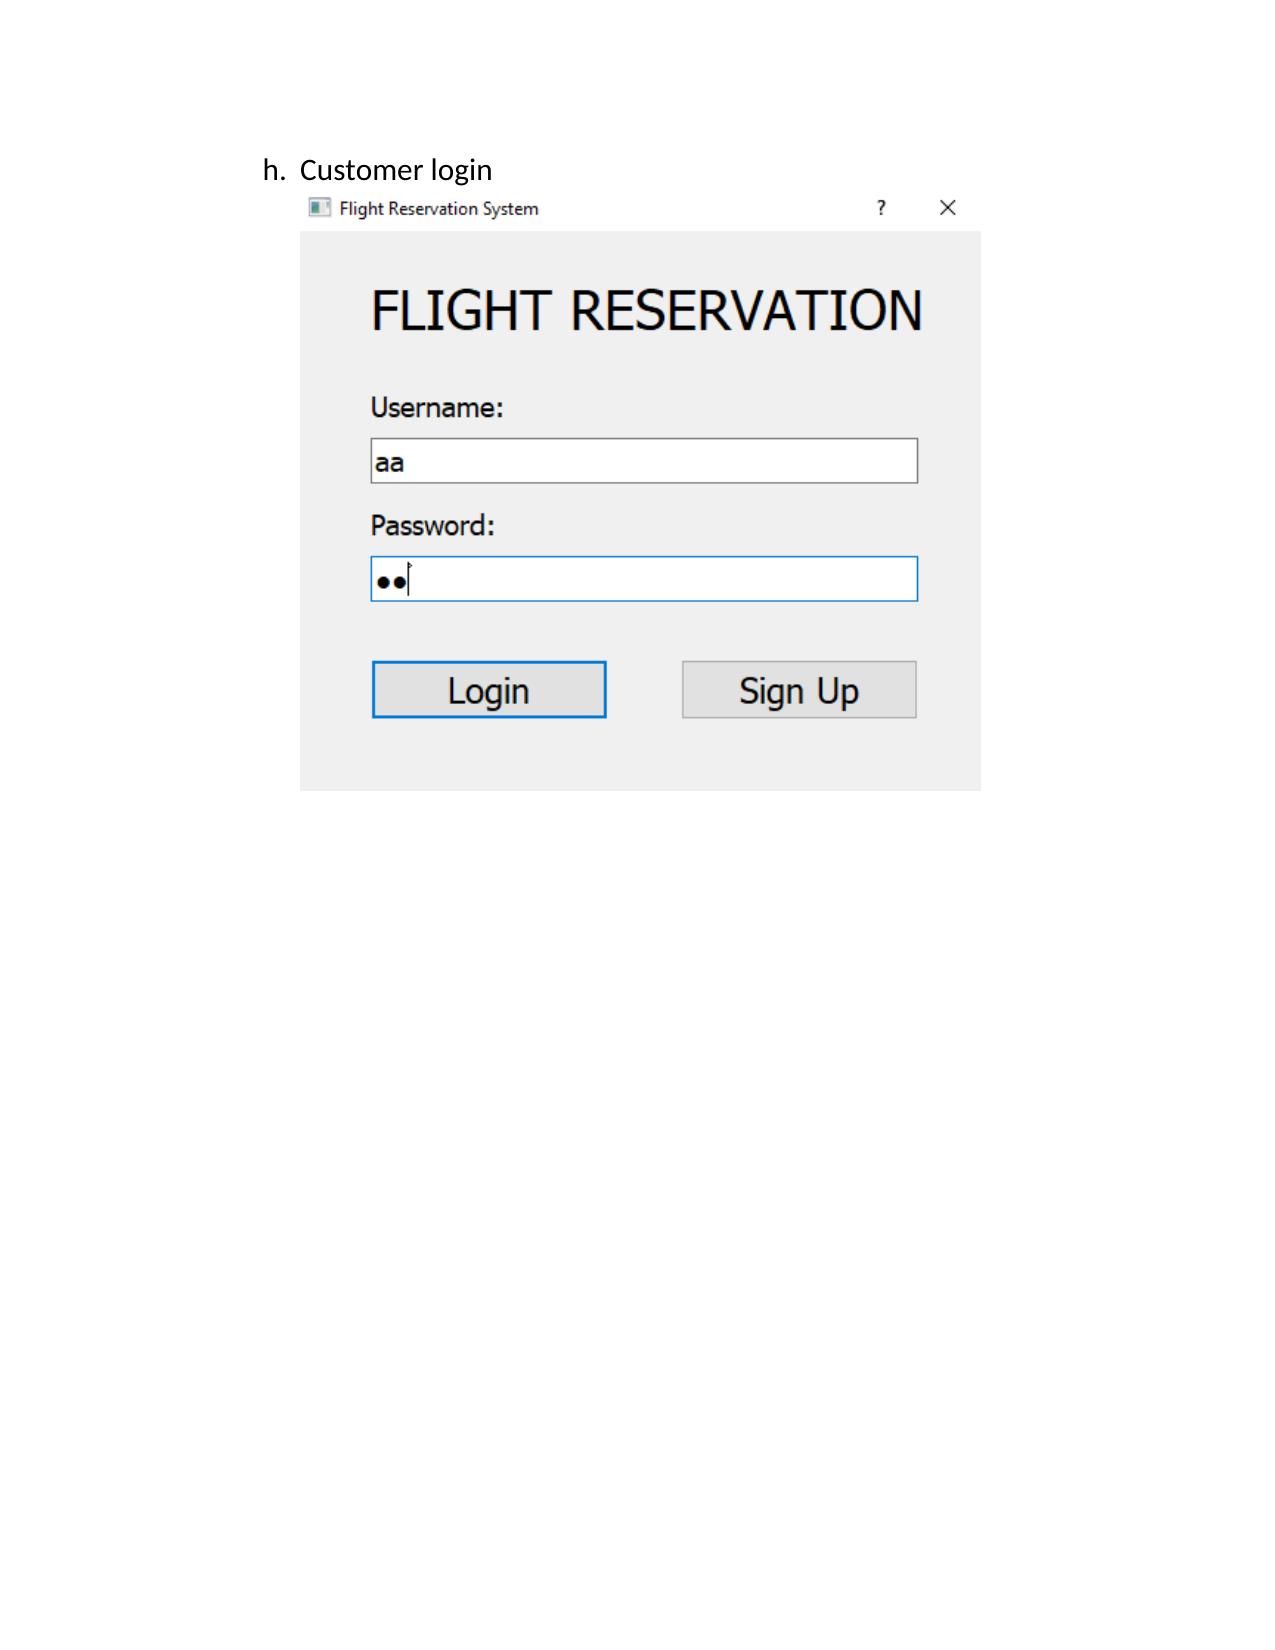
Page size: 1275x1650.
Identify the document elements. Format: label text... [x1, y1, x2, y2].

picture [300, 190, 982, 791]
